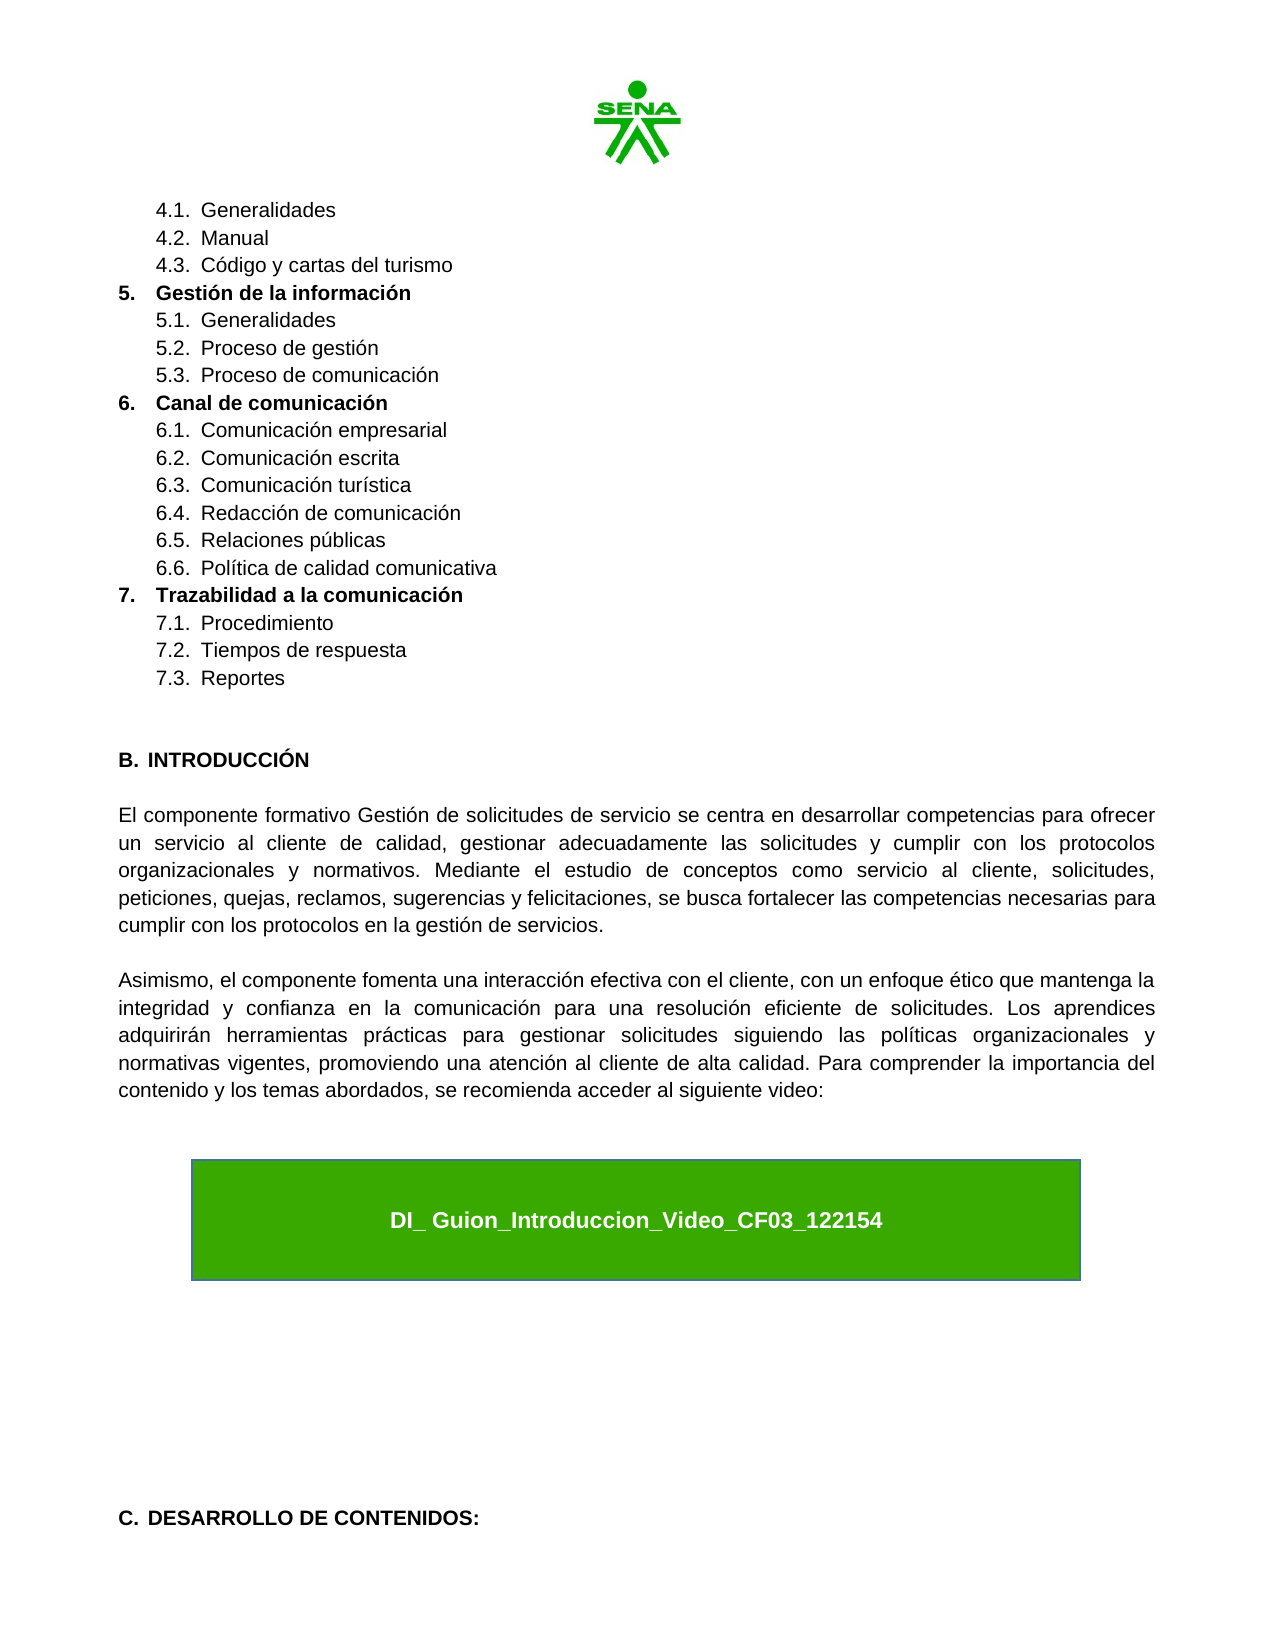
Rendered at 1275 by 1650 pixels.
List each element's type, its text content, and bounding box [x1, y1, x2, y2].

list Generalidades [156, 308, 1157, 332]
list Gestión de la información [118, 280, 1157, 304]
list Manual [156, 225, 1157, 249]
list Comunicación empresarial [156, 418, 1157, 442]
list Proceso de comunicación [156, 363, 1157, 387]
text Asimismo, el componente fomenta una interacción efectiva con el cliente, con un enfoque ético que mantenga la integridad y confianza en la comunicación para una resolución eficiente de solicitudes. Los aprendices adquirirán herramientas prácticas para gestionar solicitudes siguiendo las políticas organizacionales y normativas vigentes, promoviendo una atención al cliente de alta calidad. Para comprender la importancia del contenido y los temas abordados, se recomienda acceder al siguiente video: [118, 968, 1157, 1102]
list Redacción de comunicación [156, 500, 1157, 524]
list INTRODUCCIÓN [118, 748, 1157, 772]
list Trazabilidad a la comunicación [118, 583, 1157, 607]
list DESARROLLO DE CONTENIDOS: [118, 1506, 1157, 1530]
list Canal de comunicación [118, 390, 1157, 414]
list Código y cartas del turismo [156, 253, 1157, 277]
list Política de calidad comunicativa [156, 555, 1157, 579]
list Comunicación escrita [156, 445, 1157, 469]
list Tiempos de respuesta [156, 638, 1157, 662]
text El componente formativo Gestión de solicitudes de servicio se centra en desarrollar competencias para ofrecer un servicio al cliente de calidad, gestionar adecuadamente las solicitudes y cumplir con los protocolos organizacionales y normativos. Mediante el estudio de conceptos como servicio al cliente, solicitudes, peticiones, quejas, reclamos, sugerencias y felicitaciones, se busca fortalecer las competencias necesarias para cumplir con los protocolos en la gestión de servicios. [118, 803, 1157, 937]
picture [588, 75, 687, 172]
list Proceso de gestión [156, 335, 1157, 359]
list Generalidades [156, 198, 1157, 222]
list Procedimiento [156, 610, 1157, 634]
list Relaciones públicas [156, 528, 1157, 552]
list Reportes [156, 665, 1157, 689]
list Comunicación turística [156, 473, 1157, 497]
